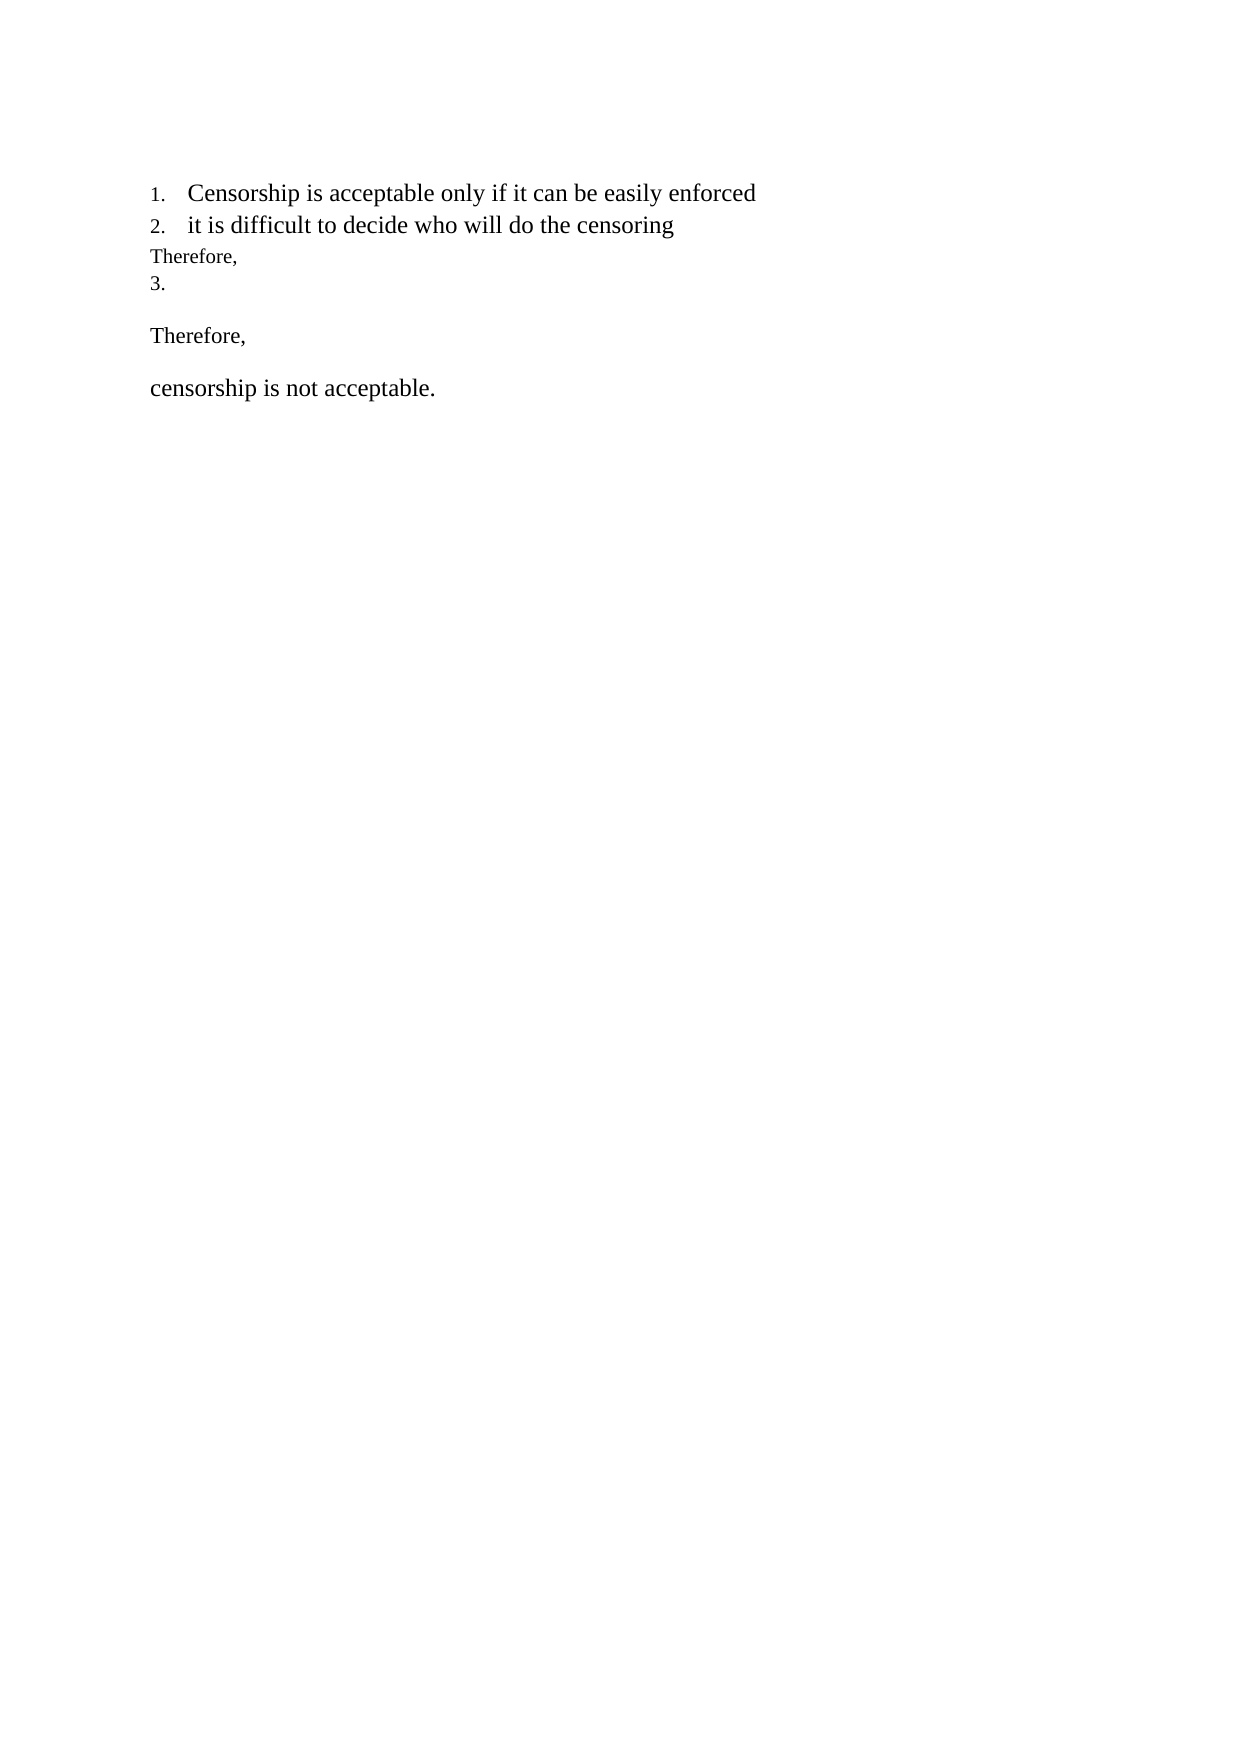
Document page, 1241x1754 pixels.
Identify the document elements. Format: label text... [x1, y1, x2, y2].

text Therefore, [150, 244, 1090, 268]
list it is difficult to decide who will do the censoring [150, 211, 1090, 239]
list Censorship is acceptable only if it can be easily enforced [150, 178, 1090, 206]
text Therefore, [150, 324, 1090, 348]
text censorship is not acceptable. [150, 373, 1090, 402]
